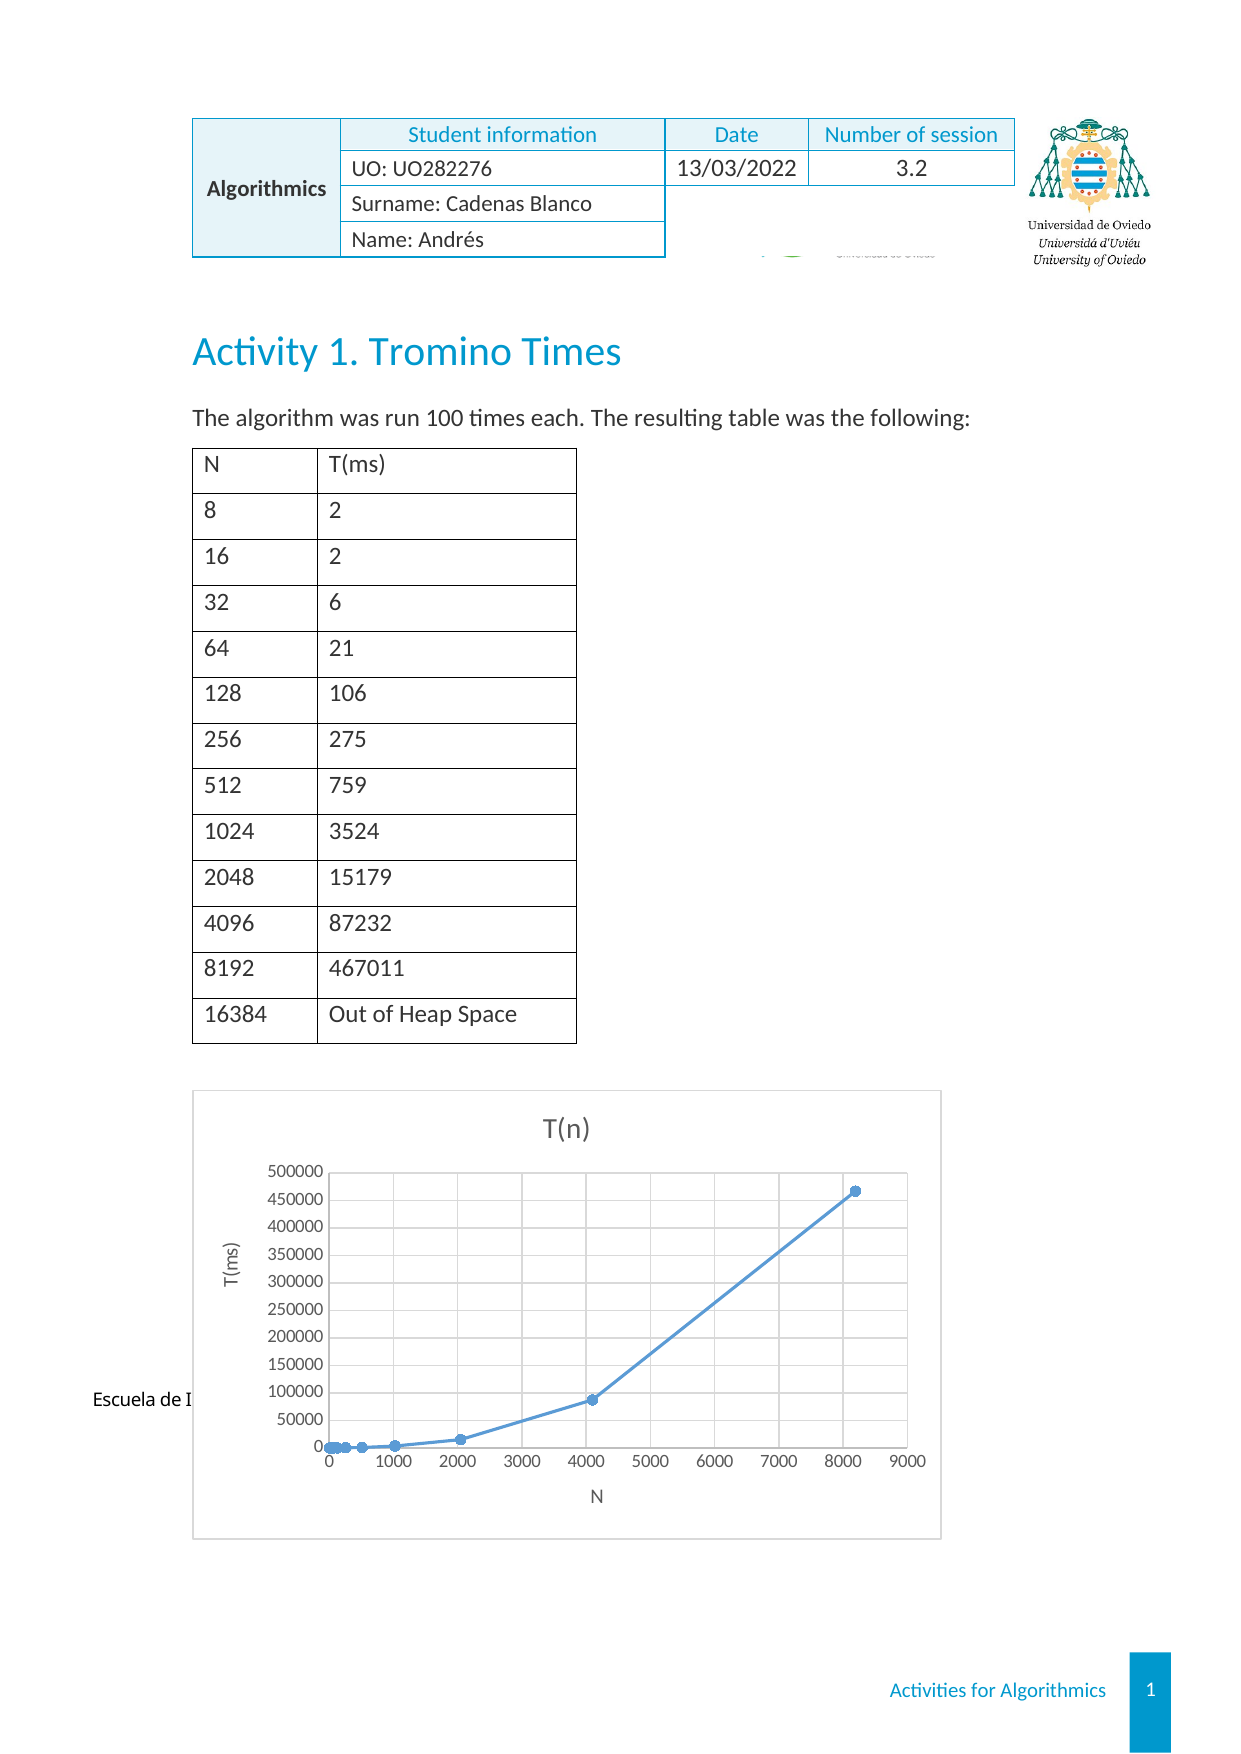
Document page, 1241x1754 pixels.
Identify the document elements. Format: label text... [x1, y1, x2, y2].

table_cell 6 [318, 586, 576, 631]
table_cell 2048 [193, 861, 317, 906]
table_cell 4096 [193, 907, 317, 952]
table_cell 256 [193, 724, 317, 768]
table_cell 275 [318, 724, 576, 768]
table_cell 15179 [318, 861, 576, 906]
table_cell 8192 [193, 953, 317, 997]
table_cell 1024 [193, 815, 317, 860]
table_cell 16384 [193, 999, 317, 1043]
picture [1020, 117, 1158, 268]
table_cell 3524 [318, 815, 576, 860]
table_cell 21 [318, 632, 576, 677]
table_cell 16 [193, 540, 317, 585]
table_cell 106 [318, 678, 576, 722]
table_cell 87232 [318, 907, 576, 952]
table_cell 2 [318, 494, 576, 539]
table_cell 2 [318, 540, 576, 585]
text Activity 1. Tromino Times [192, 325, 1106, 376]
table_header T(ms) [318, 449, 576, 493]
table_cell 64 [193, 632, 317, 677]
table_cell 759 [318, 769, 576, 814]
table_cell Out of Heap Space [318, 999, 576, 1043]
table_cell 8 [193, 494, 317, 539]
table_cell 32 [193, 586, 317, 631]
text The algorithm was run 100 times each. The resulting table was the following: [192, 402, 1106, 432]
table_cell 128 [193, 678, 317, 722]
table_cell 467011 [318, 953, 576, 997]
table_header N [193, 449, 317, 493]
picture [756, 256, 938, 279]
table_cell 512 [193, 769, 317, 814]
